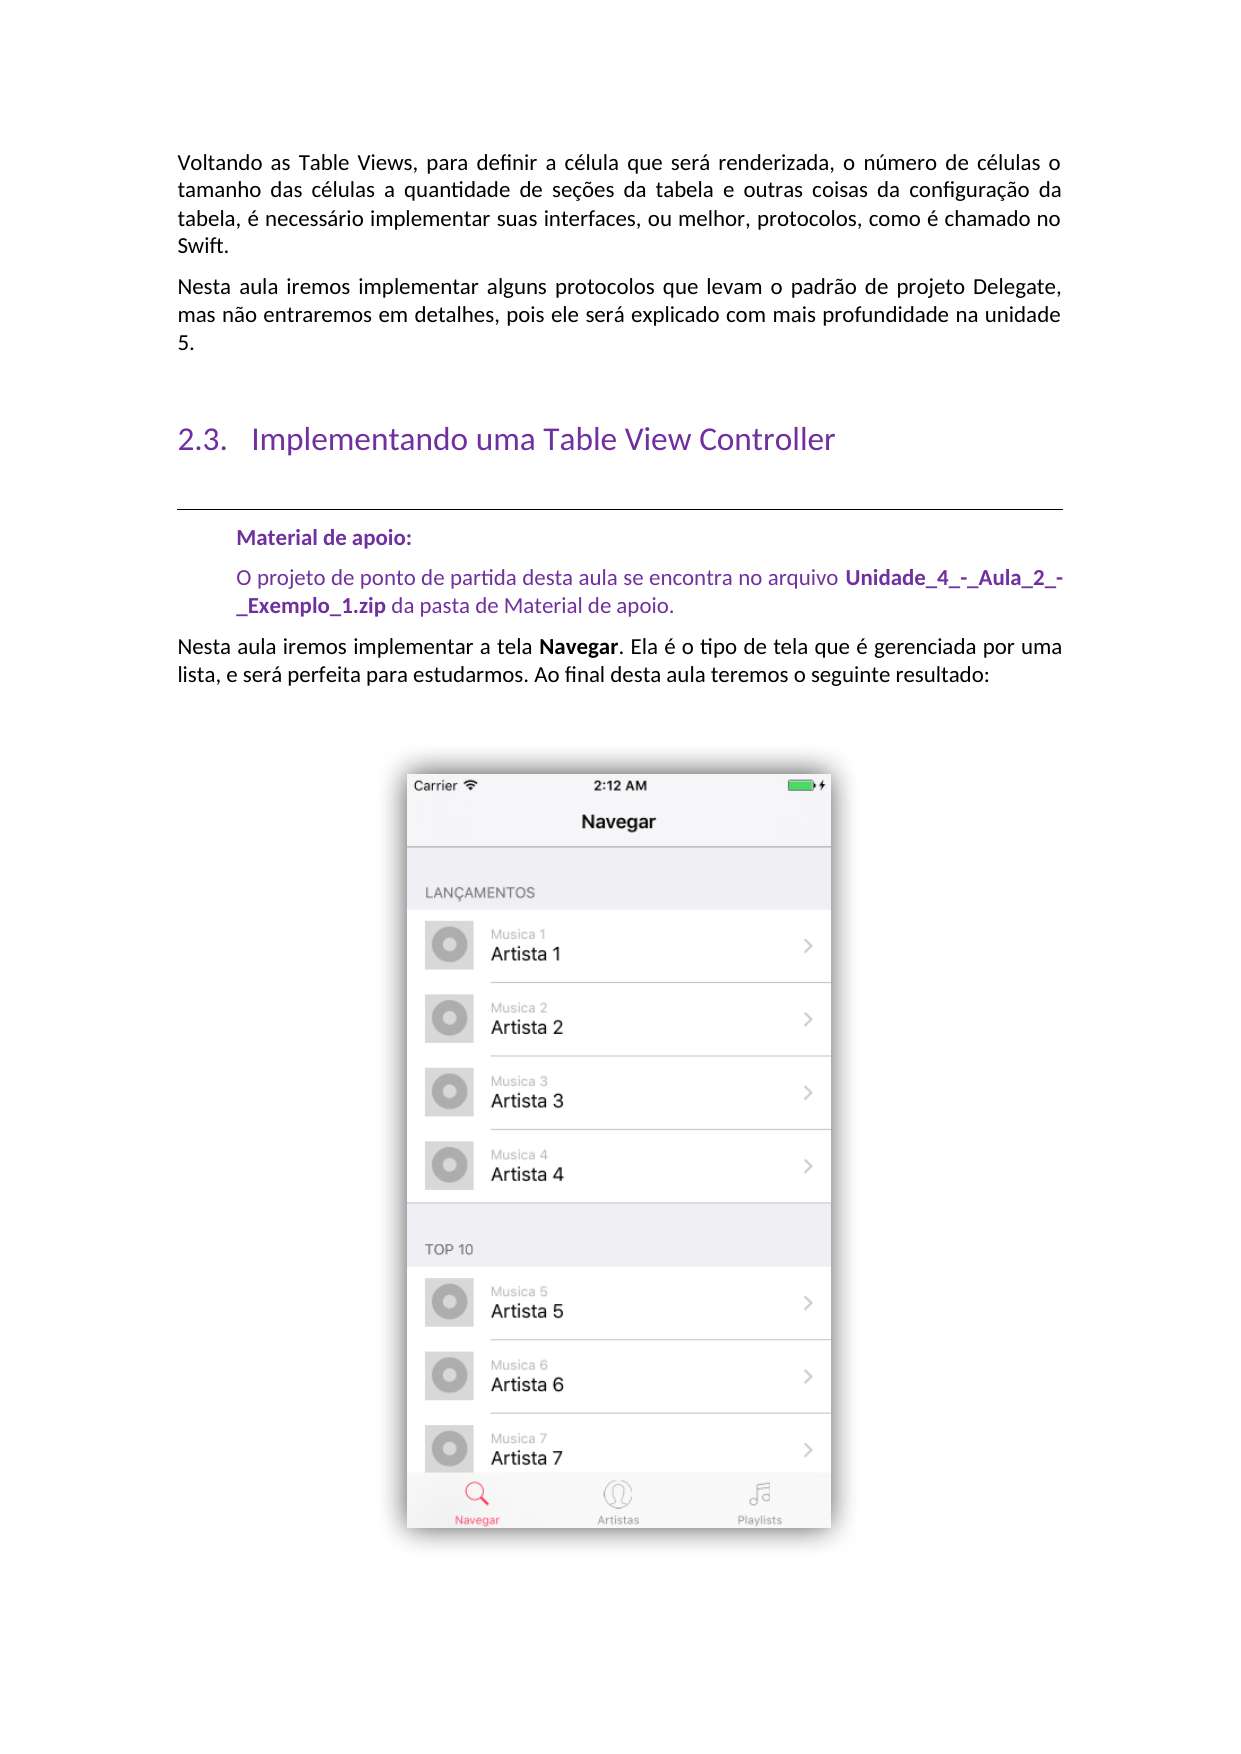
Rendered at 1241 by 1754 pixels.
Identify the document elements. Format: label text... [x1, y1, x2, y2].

picture [407, 774, 831, 1528]
text Nesta aula iremos implementar alguns protocolos que levam o padrão de projeto Delegate, mas não entraremos em detalhes, pois ele será explicado com mais profundidade na unidade 5. [177, 272, 1063, 356]
text O projeto de ponto de partida desta aula se encontra no arquivo Unidade_4_-_Aula_2_-_Exemplo_1.zip da pasta de Material de apoio. [236, 563, 1063, 619]
text Nesta aula iremos implementar a tela Navegar. Ela é o tipo de tela que é gerenciada por uma lista, e será perfeita para estudarmos. Ao final desta aula teremos o seguinte resultado: [177, 632, 1063, 688]
text Material de apoio: [236, 523, 1063, 551]
subtitle Implementando uma Table View Controller [177, 418, 1063, 458]
text Voltando as Table Views, para definir a célula que será renderizada, o número de células o tamanho das células a quantidade de seções da tabela e outras coisas da configuração da tabela, é necessário implementar suas interfaces, ou melhor, protocolos, como é chamado no Swift. [177, 148, 1063, 260]
